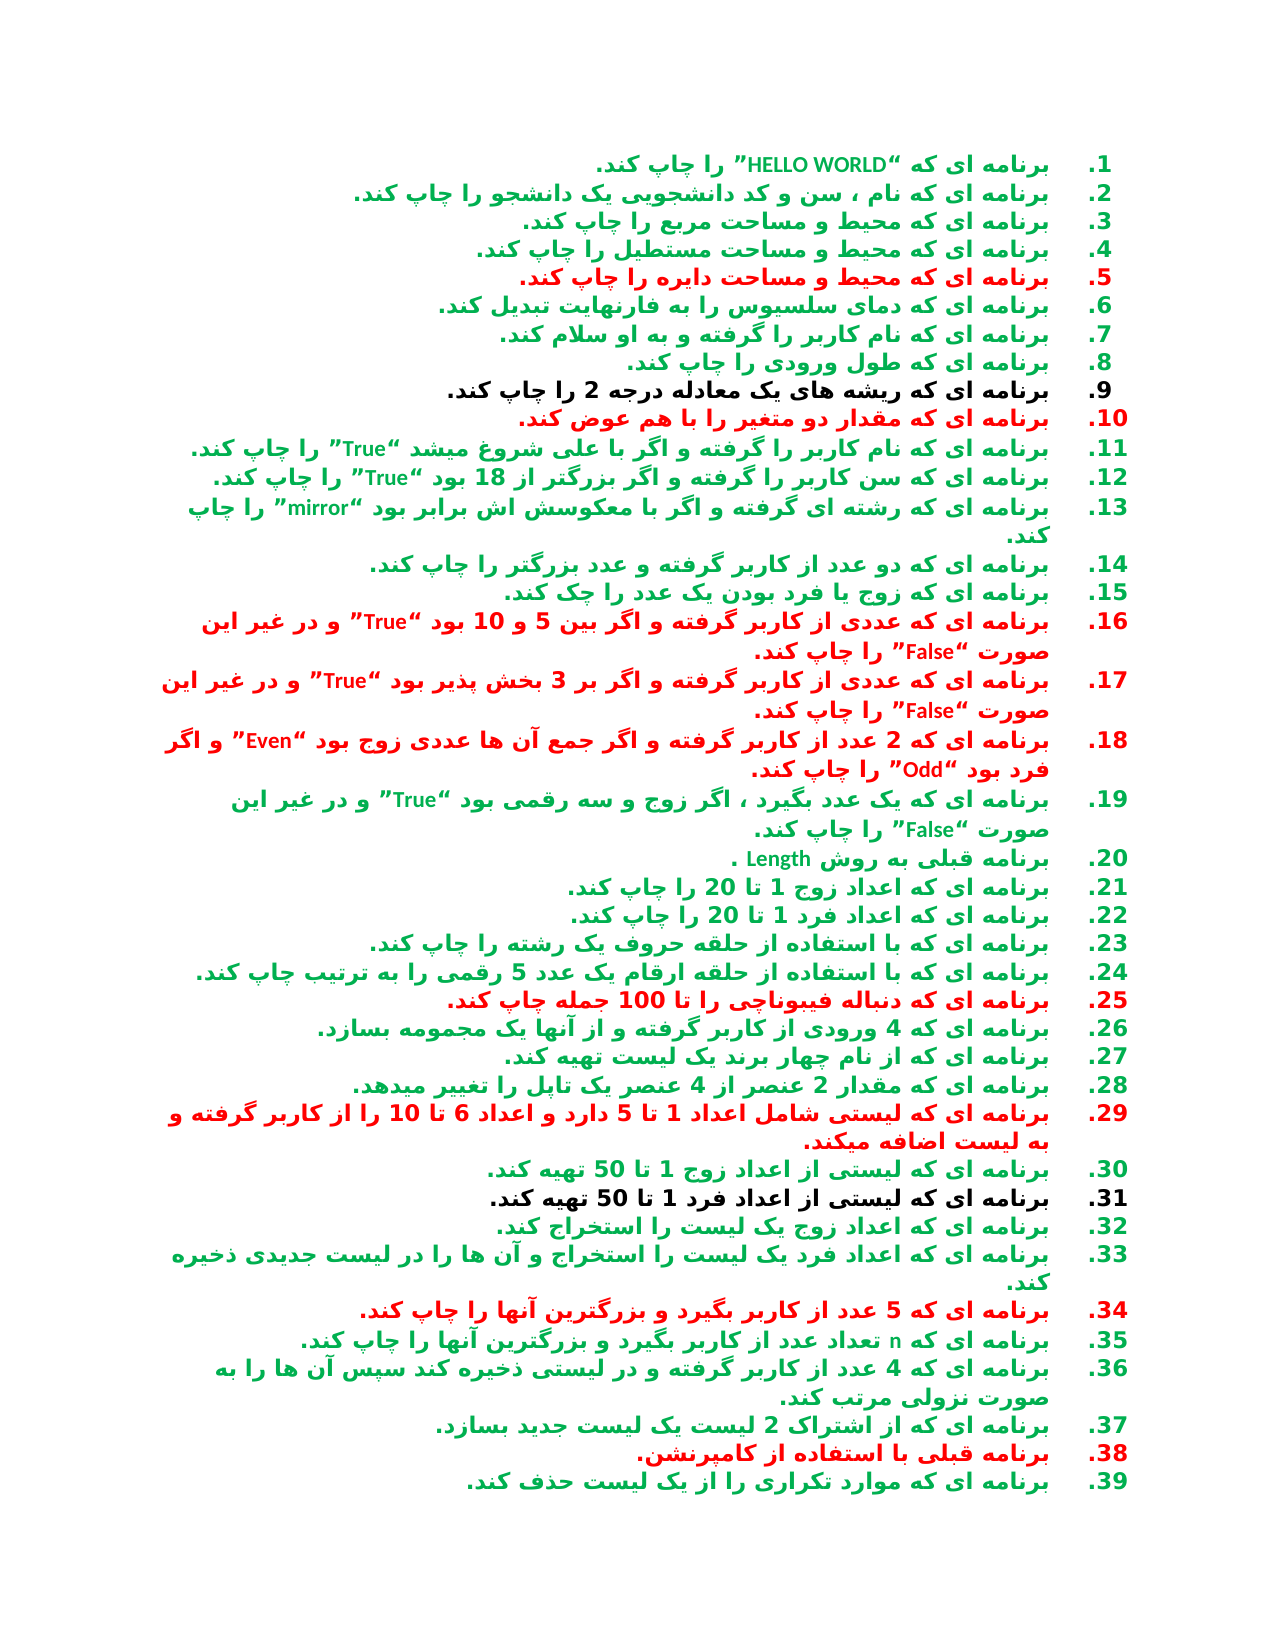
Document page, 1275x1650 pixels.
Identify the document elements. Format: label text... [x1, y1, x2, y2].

list برنامه ای که مقدار دو متغیر را با هم عوض کند. [150, 406, 1087, 432]
list برنامه ای که لیستی از اعداد فرد 1 تا 50 تهیه کند. [150, 1185, 1087, 1211]
list برنامه ای که دمای سلسیوس را به فارنهایت تبدیل کند. [150, 293, 1087, 319]
list برنامه ای که اعداد زوج یک لیست را استخراج کند. [150, 1213, 1087, 1239]
list برنامه ای که 4 عدد از کاربر گرفته و در لیستی ذخیره کند سپس آن ها را به صورت نزولی مرتب کند. [150, 1356, 1087, 1410]
list برنامه ای که اعداد فرد 1 تا 20 را چاپ کند. [150, 902, 1087, 929]
list برنامه قبلی به روش Length . [150, 844, 1087, 872]
list برنامه ای که از نام چهار برند یک لیست تهیه کند. [150, 1043, 1087, 1070]
list برنامه ای که 5 عدد از کاربر بگیرد و بزرگترین آنها را چاپ کند. [150, 1298, 1087, 1324]
list برنامه ای که مقدار 2 عنصر از 4 عنصر یک تاپل را تغییر میدهد. [150, 1072, 1087, 1098]
list برنامه ای که عددی از کاربر گرفته و اگر بین 5 و 10 بود “True” و در غیر این صورت “False” را چاپ کند. [150, 607, 1087, 665]
list برنامه ای که نام ، سن و کد دانشجویی یک دانشجو را چاپ کند. [150, 180, 1087, 206]
list برنامه ای که از اشتراک 2 لیست یک لیست جدید بسازد. [150, 1412, 1087, 1439]
list برنامه ای که اعداد فرد یک لیست را استخراج و آن ها را در لیست جدیدی ذخیره کند. [150, 1241, 1087, 1296]
list برنامه ای که زوج یا فرد بودن یک عدد را چک کند. [150, 579, 1087, 606]
list برنامه ای که n تعداد عدد از کاربر بگیرد و بزرگترین آنها را چاپ کند. [150, 1326, 1087, 1354]
list برنامه ای که 4 ورودی از کاربر گرفته و از آنها یک مجمومه بسازد. [150, 1015, 1087, 1042]
list برنامه ای که “HELLO WORLD” را چاپ کند. [150, 150, 1087, 178]
list برنامه ای که دو عدد از کاربر گرفته و عدد بزرگتر را چاپ کند. [150, 551, 1087, 578]
list برنامه ای که محیط و مساحت مستطیل را چاپ کند. [150, 236, 1087, 263]
list برنامه ای که نام کاربر را گرفته و به او سلام کند. [150, 321, 1087, 347]
list برنامه ای که موارد تکراری را از یک لیست حذف کند. [150, 1468, 1087, 1494]
list برنامه ای که لیستی از اعداد زوج 1 تا 50 تهیه کند. [150, 1156, 1087, 1183]
list برنامه ای که محیط و مساحت دایره را چاپ کند. [150, 264, 1087, 291]
list برنامه قبلی با استفاده از کامپرنشن. [150, 1440, 1087, 1467]
list برنامه ای که ریشه های یک معادله درجه 2 را چاپ کند. [150, 377, 1087, 404]
list برنامه ای که نام کاربر را گرفته و اگر با علی شروغ میشد “True” را چاپ کند. [150, 434, 1087, 462]
list برنامه ای که با استفاده از حلقه ارقام یک عدد 5 رقمی را به ترتیب چاپ کند. [150, 959, 1087, 986]
list برنامه ای که 2 عدد از کاربر گرفته و اگر جمع آن ها عددی زوج بود “Even” و اگر فرد بود “Odd” را چاپ کند. [150, 726, 1087, 783]
list برنامه ای که دنباله فیبوناچی را تا 100 جمله چاپ کند. [150, 987, 1087, 1014]
list برنامه ای که لیستی شامل اعداد 1 تا 5 دارد و اعداد 6 تا 10 را از کاربر گرفته و به لیست اضافه میکند. [150, 1100, 1087, 1155]
list برنامه ای که با استفاده از حلقه حروف یک رشته را چاپ کند. [150, 931, 1087, 957]
list برنامه ای که محیط و مساحت مربع را چاپ کند. [150, 208, 1087, 234]
list برنامه ای که رشته ای گرفته و اگر با معکوسش اش برابر بود “mirror” را چاپ کند. [150, 493, 1087, 549]
list برنامه ای که طول ورودی را چاپ کند. [150, 349, 1087, 376]
list برنامه ای که اعداد زوج 1 تا 20 را چاپ کند. [150, 874, 1087, 901]
list برنامه ای که سن کاربر را گرفته و اگر بزرگتر از 18 بود “True” را چاپ کند. [150, 463, 1087, 491]
list برنامه ای که یک عدد بگیرد ، اگر زوج و سه رقمی بود “True” و در غیر این صورت “False” را چاپ کند. [150, 785, 1087, 843]
list برنامه ای که عددی از کاربر گرفته و اگر بر 3 بخش پذیر بود “True” و در غیر این صورت “False” را چاپ کند. [150, 667, 1087, 724]
